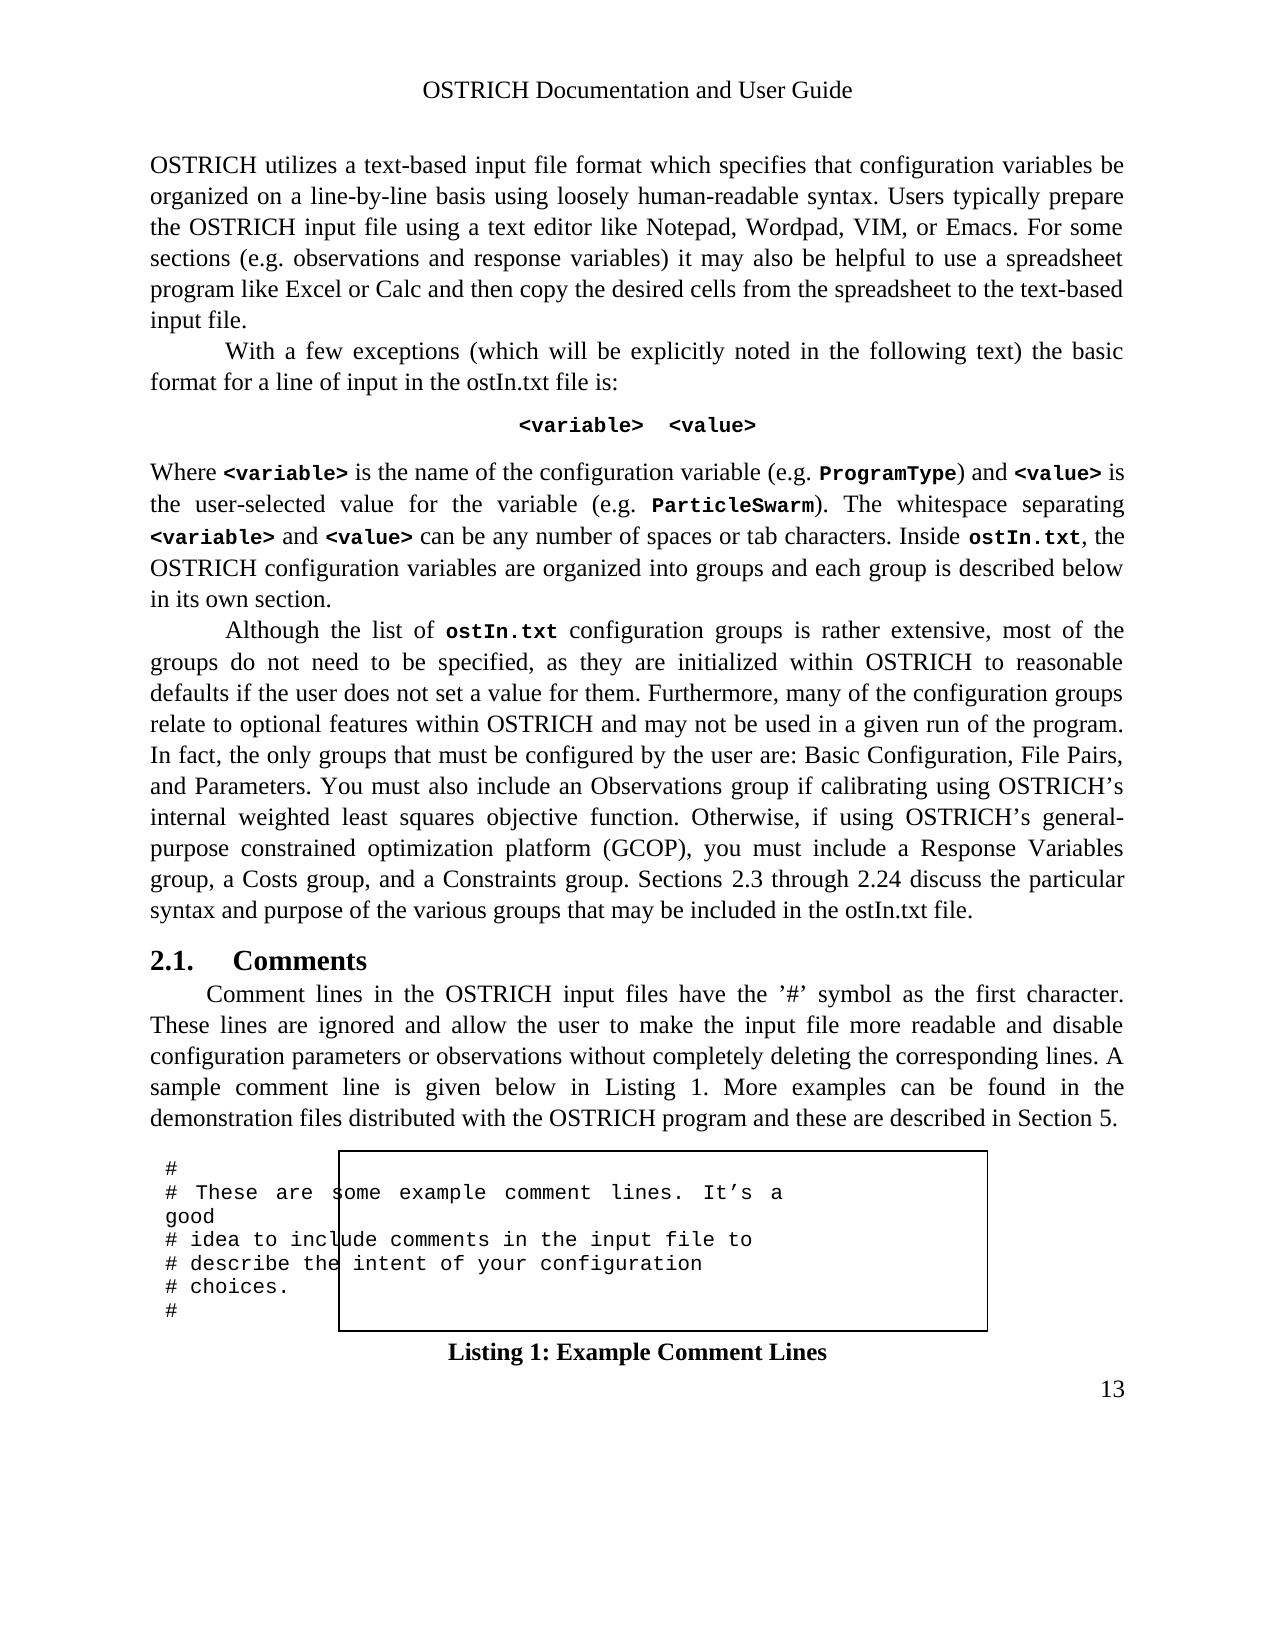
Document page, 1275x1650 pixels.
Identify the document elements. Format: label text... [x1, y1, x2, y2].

text Although the list of ostIn.txt configuration groups is rather extensive, most of the groups do not need to be specified, as they are initialized within OSTRICH to reasonable defaults if the user does not set a value for them. Furthermore, many of the configuration groups relate to optional features within OSTRICH and may not be used in a given run of the program. In fact, the only groups that must be configured by the user are: Basic Configuration, File Pairs, and Parameters. You must also include an Observations group if calibrating using OSTRICH’s internal weighted least squares objective function. Otherwise, if using OSTRICH’s general-purpose constrained optimization platform (GCOP), you must include a Response Variables group, a Costs group, and a Constraints group. Sections 2.3 through 2.24 discuss the particular syntax and purpose of the various groups that may be included in the ostIn.txt file. [150, 615, 1125, 924]
text Where <variable> is the name of the configuration variable (e.g. ProgramType) and <value> is the user-selected value for the variable (e.g. ParticleSwarm). The whitespace separating <variable> and <value> can be any number of spaces or tab characters. Inside ostIn.txt, the OSTRICH configuration variables are organized into groups and each group is described below in its own section. [150, 457, 1125, 613]
text <variable> <value> [150, 415, 1125, 439]
text Comment lines in the OSTRICH input files have the ’#’ symbol as the first character. These lines are ignored and allow the user to make the input file more readable and disable configuration parameters or observations without completely deleting the corresponding lines. A sample comment line is given below in Listing 1. More examples can be found in the demonstration files distributed with the OSTRICH program and these are described in Section 5. [150, 979, 1125, 1132]
text Listing 1: Example Comment Lines [150, 1337, 1125, 1366]
text OSTRICH utilizes a text-based input file format which specifies that configuration variables be organized on a line-by-line basis using loosely human-readable syntax. Users typically prepare the OSTRICH input file using a text editor like Notepad, Wordpad, VIM, or Emacs. For some sections (e.g. observations and response variables) it may also be helpful to use a spreadsheet program like Excel or Calc and then copy the desired cells from the spreadsheet to the text-based input file. [150, 150, 1125, 334]
subtitle Comments [150, 943, 1125, 976]
text With a few exceptions (which will be explicitly noted in the following text) the basic format for a line of input in the ostIn.txt file is: [150, 336, 1125, 396]
